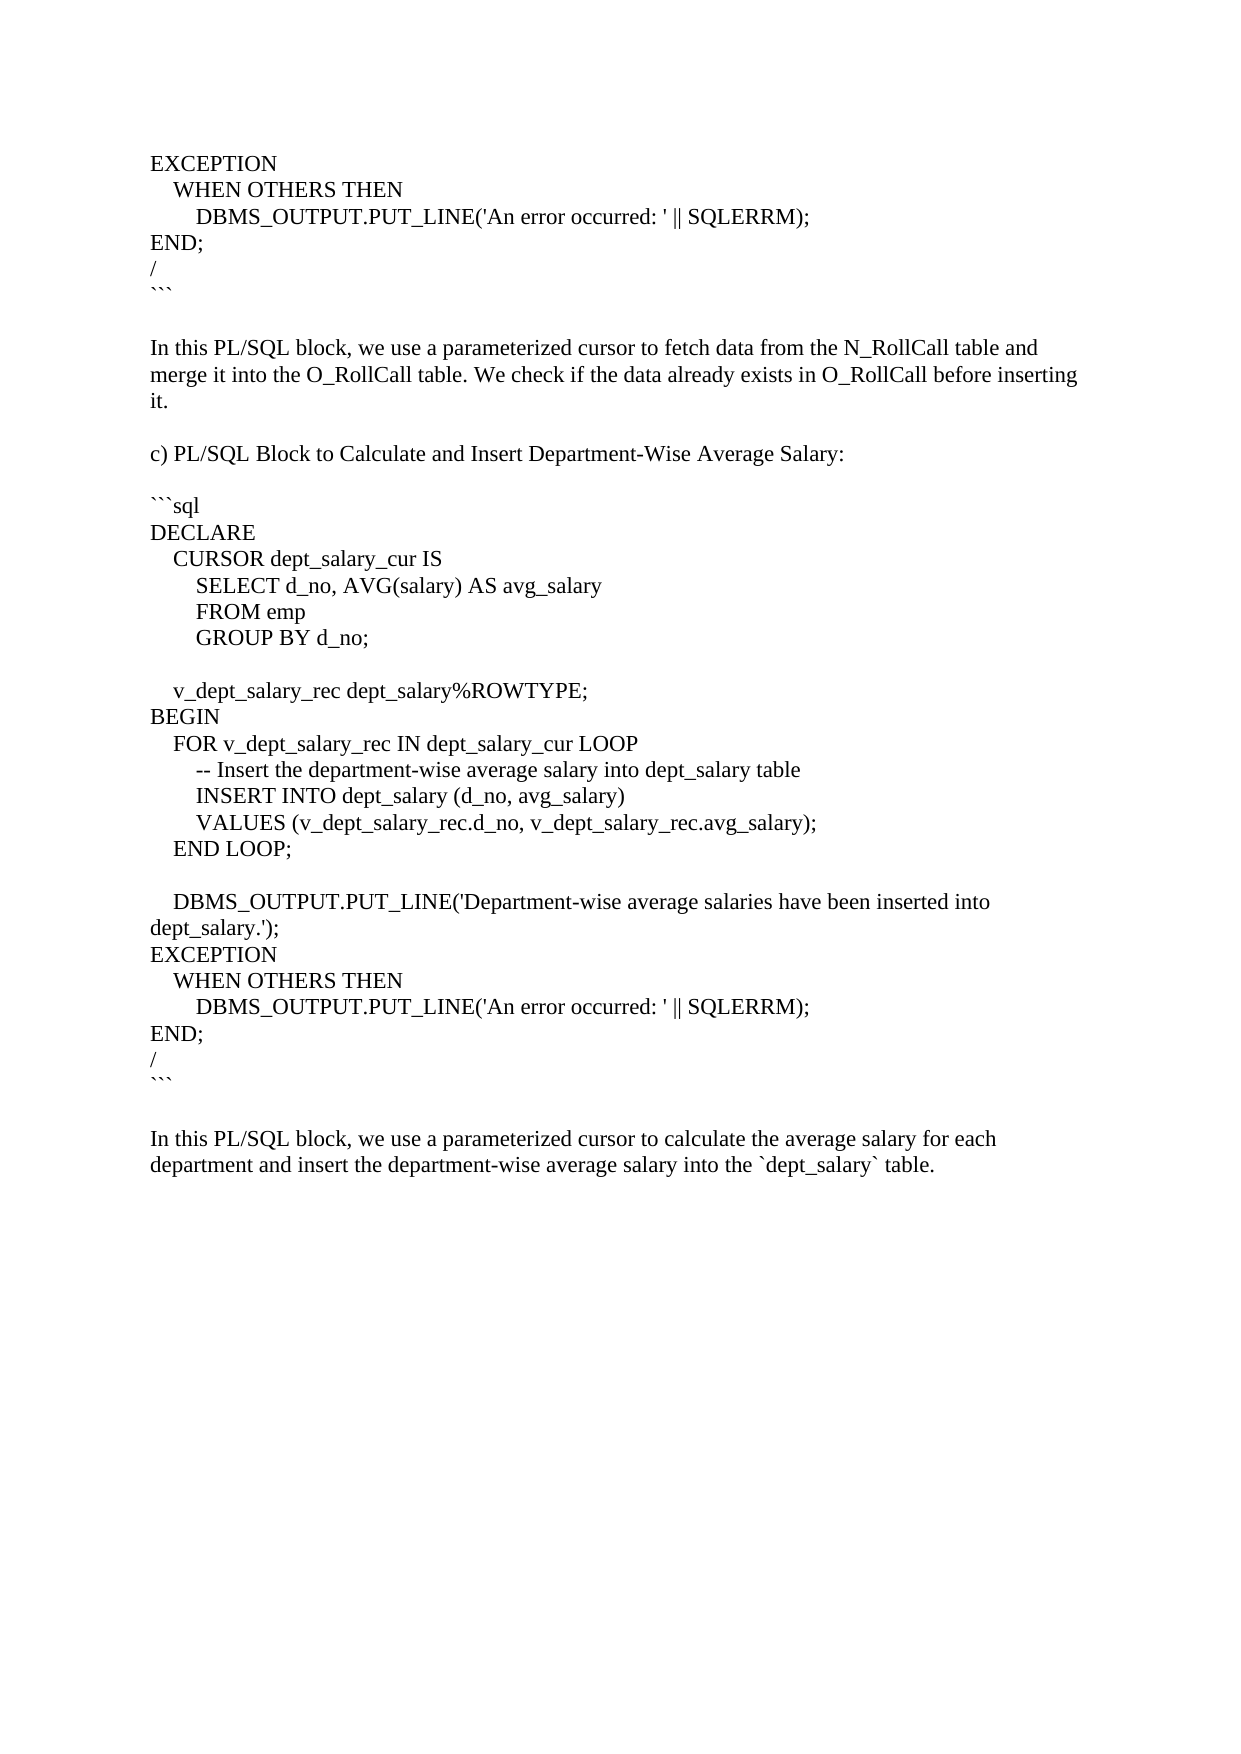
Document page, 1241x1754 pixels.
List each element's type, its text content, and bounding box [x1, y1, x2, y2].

text DBMS_OUTPUT.PUT_LINE('An error occurred: ' || SQLERRM); [150, 203, 1090, 229]
text END LOOP; [150, 835, 1090, 862]
text BEGIN [150, 703, 1090, 730]
text ``` [150, 1072, 1090, 1099]
text ``` [150, 282, 1090, 308]
text END; [150, 229, 1090, 255]
text WHEN OTHERS THEN [150, 967, 1090, 993]
text v_dept_salary_rec dept_salary%ROWTYPE; [150, 677, 1090, 703]
text WHEN OTHERS THEN [150, 176, 1090, 203]
text CURSOR dept_salary_cur IS [150, 545, 1090, 572]
text EXCEPTION [150, 941, 1090, 967]
text In this PL/SQL block, we use a parameterized cursor to fetch data from the N_RollCall table and merge it into the O_RollCall table. We check if the data already exists in O_RollCall before inserting it. [150, 334, 1090, 413]
text EXCEPTION [150, 150, 1090, 176]
text END; [150, 1020, 1090, 1046]
text VALUES (v_dept_salary_rec.d_no, v_dept_salary_rec.avg_salary); [150, 809, 1090, 835]
text FROM emp [150, 598, 1090, 624]
text c) PL/SQL Block to Calculate and Insert Department-Wise Average Salary: [150, 440, 1090, 466]
text ```sql [150, 493, 1090, 519]
text DECLARE [150, 519, 1090, 545]
text INSERT INTO dept_salary (d_no, avg_salary) [150, 782, 1090, 809]
text DBMS_OUTPUT.PUT_LINE('Department-wise average salaries have been inserted into dept_salary.'); [150, 888, 1090, 941]
text / [150, 255, 1090, 282]
text DBMS_OUTPUT.PUT_LINE('An error occurred: ' || SQLERRM); [150, 993, 1090, 1020]
text In this PL/SQL block, we use a parameterized cursor to calculate the average salary for each department and insert the department-wise average salary into the `dept_salary` table. [150, 1125, 1090, 1178]
text FOR v_dept_salary_rec IN dept_salary_cur LOOP [150, 730, 1090, 756]
text -- Insert the department-wise average salary into dept_salary table [150, 756, 1090, 782]
text GROUP BY d_no; [150, 624, 1090, 651]
text / [150, 1046, 1090, 1072]
text SELECT d_no, AVG(salary) AS avg_salary [150, 572, 1090, 598]
